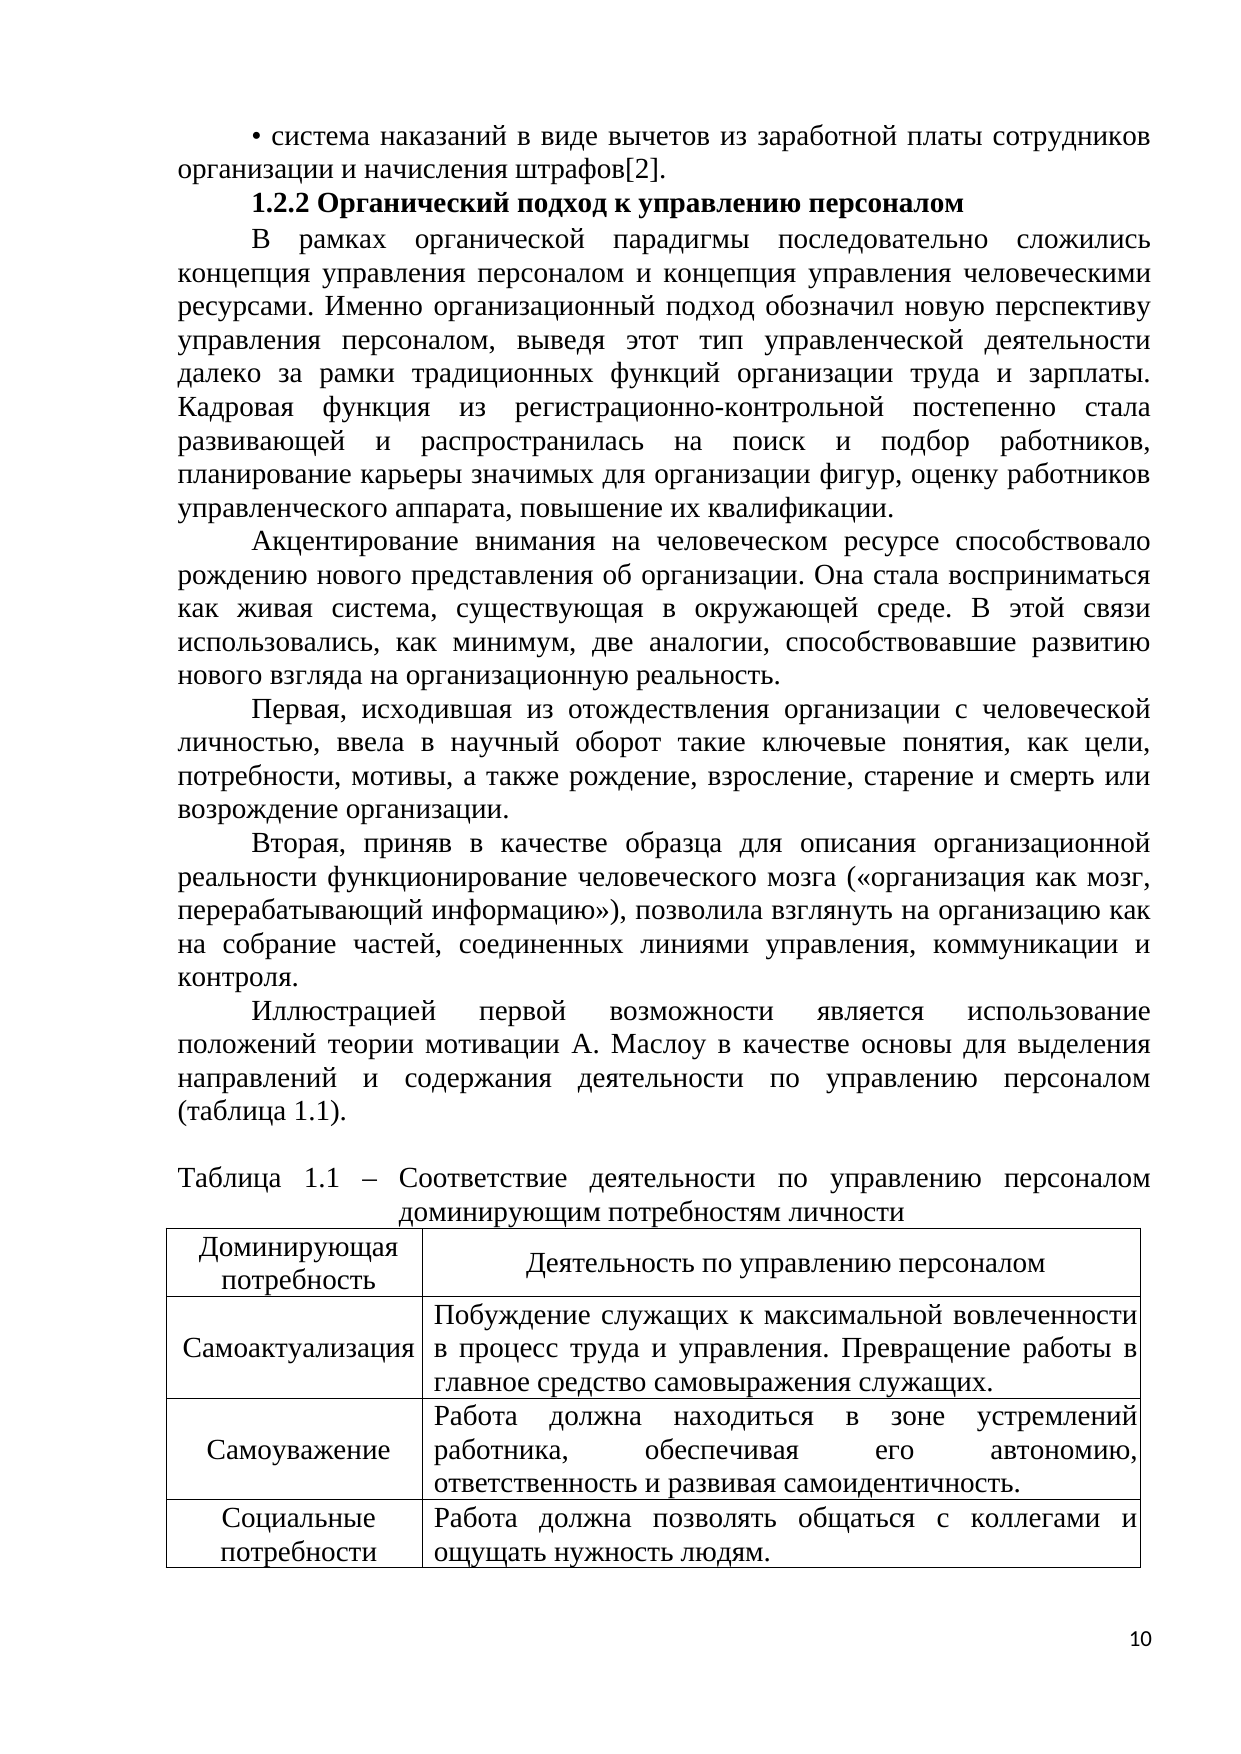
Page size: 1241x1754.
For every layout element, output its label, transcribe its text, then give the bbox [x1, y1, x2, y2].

table_cell Побуждение служащих к максимальной вовлеченности в процесс труда и управления. Превращение работы в главное средство самовыражения служащих. [423, 1297, 1140, 1397]
table_header Доминирующая потребность [167, 1229, 422, 1296]
table_cell Работа должна позволять общаться с коллегами и ощущать нужность людям. [423, 1500, 1140, 1567]
text Первая, исходившая из отождествления организации с человеческой личностью, ввела в научный оборот такие ключевые понятия, как цели, потребности, мотивы, а также рождение, взросление, старение и смерть или возрождение организации. [177, 691, 1152, 825]
text Иллюстрацией первой возможности является использование положений теории мотивации А. Маслоу в качестве основы для выделения направлений и содержания деятельности по управлению персоналом (таблица 1.1). [177, 993, 1152, 1127]
text Вторая, приняв в качестве образца для описания организационной реальности функционирование человеческого мозга («организация как мозг, перерабатывающий информацию»), позволила взглянуть на организацию как на собрание частей, соединенных линиями управления, коммуникации и контроля. [177, 825, 1152, 993]
table_cell Работа должна находиться в зоне устремлений работника, обеспечивая его автономию, ответственность и развивая самоидентичность. [423, 1399, 1140, 1499]
text • система наказаний в виде вычетов из заработной платы сотрудников организации и начисления штрафов[2]. [177, 118, 1152, 185]
text В рамках органической парадигмы последовательно сложились концепция управления персоналом и концепция управления человеческими ресурсами. Именно организационный подход обозначил новую перспективу управления персоналом, выведя этот тип управленческой деятельности далеко за рамки традиционных функций организации труда и зарплаты. Кадровая функция из регистрационно-контрольной постепенно стала развивающей и распространилась на поиск и подбор работников, планирование карьеры значимых для организации фигур, оценку работников управленческого аппарата, повышение их квалификации. [177, 221, 1152, 523]
table_cell Социальные потребности [167, 1500, 422, 1567]
table_header Деятельность по управлению персоналом [423, 1229, 1140, 1296]
table_cell Самоуважение [167, 1399, 422, 1499]
text Таблица 1.1 – Соответствие деятельности по управлению персоналом доминирующим потребностям личности [177, 1161, 1152, 1228]
table_cell Самоактуализация [167, 1297, 422, 1397]
text Акцентирование внимания на человеческом ресурсе способствовало рождению нового представления об организации. Она стала восприниматься как живая система, существующая в окружающей среде. В этой связи использовались, как минимум, две аналогии, способствовавшие развитию нового взгляда на организационную реальность. [177, 523, 1152, 691]
list 1.2.2 Органический подход к управлению персоналом [177, 185, 1152, 219]
